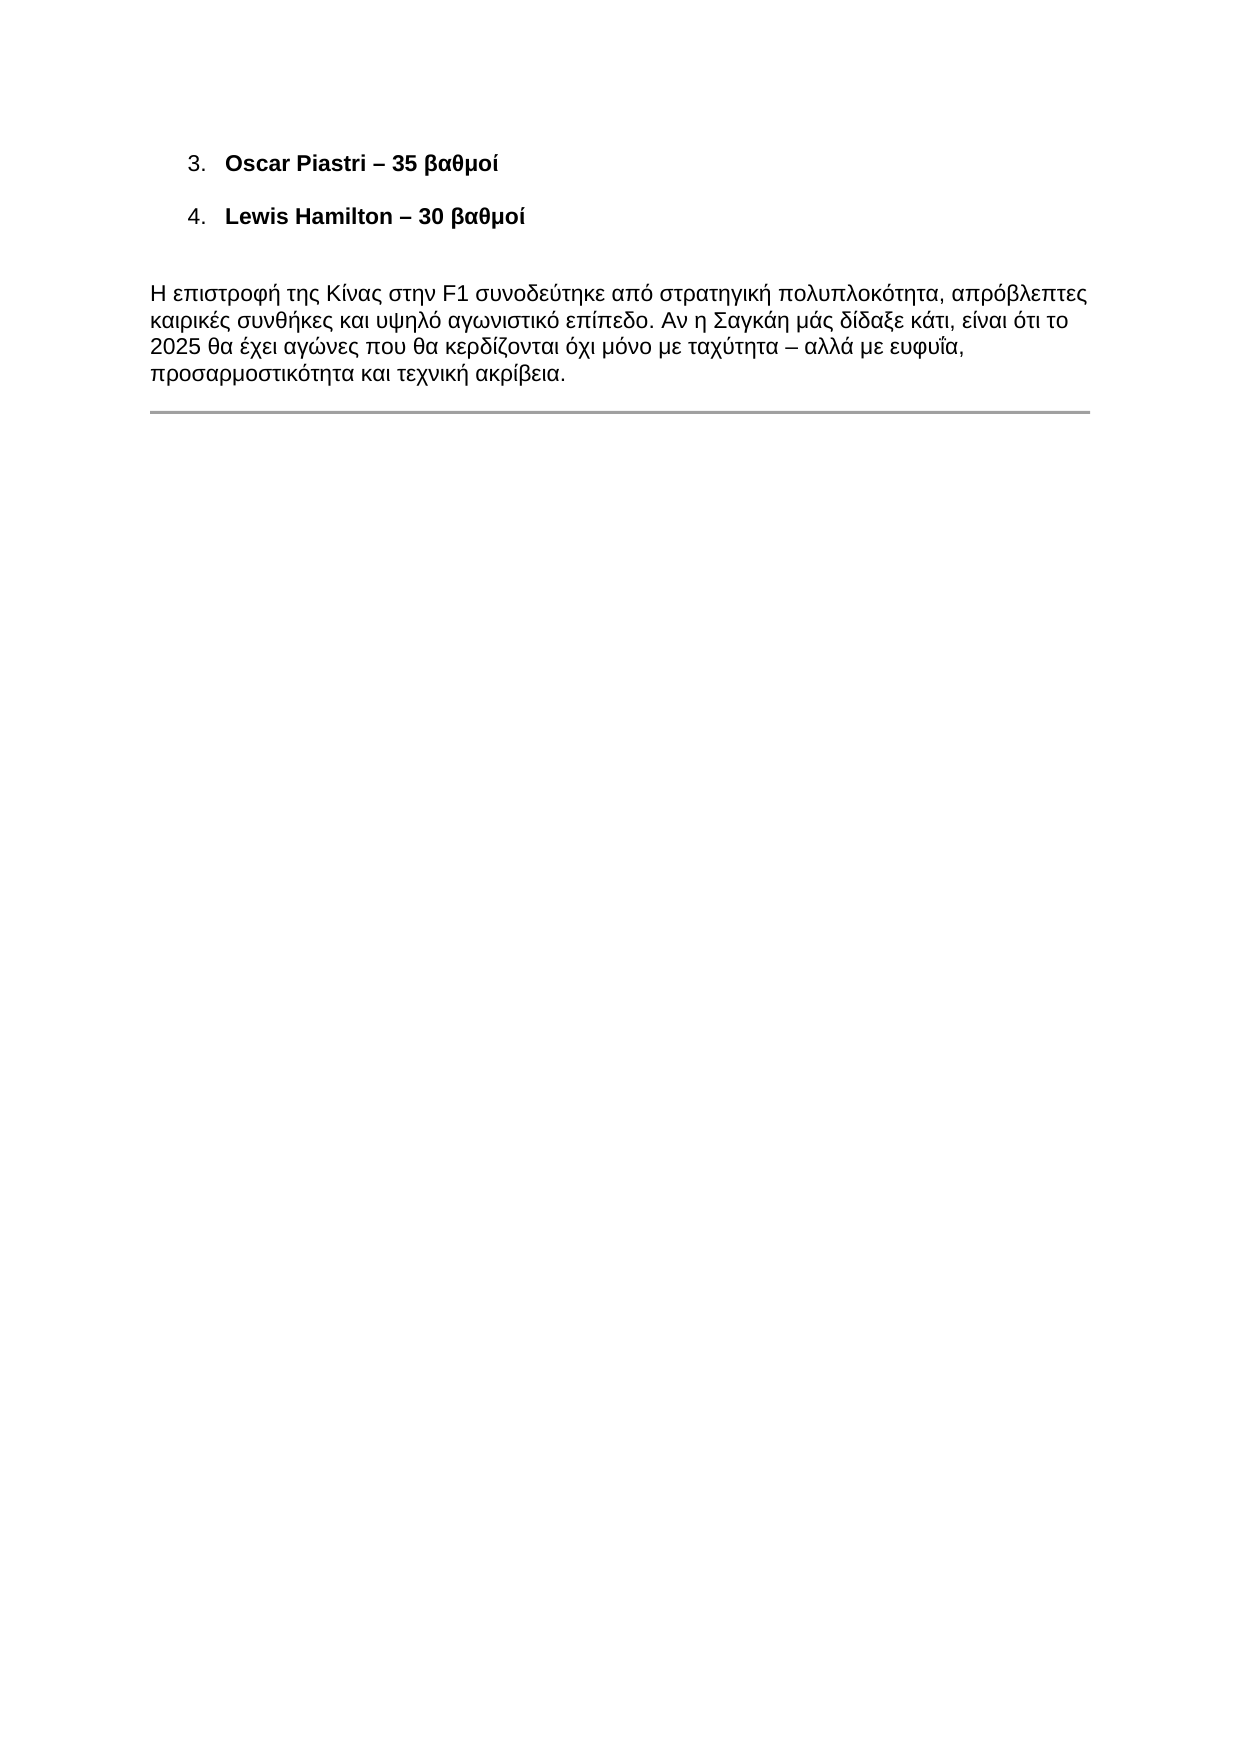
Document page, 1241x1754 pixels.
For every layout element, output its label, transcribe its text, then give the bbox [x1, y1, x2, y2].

text Η επιστροφή της Κίνας στην F1 συνοδεύτηκε από στρατηγική πολυπλοκότητα, απρόβλεπτες καιρικές συνθήκες και υψηλό αγωνιστικό επίπεδο. Αν η Σαγκάη μάς δίδαξε κάτι, είναι ότι το 2025 θα έχει αγώνες που θα κερδίζονται όχι μόνο με ταχύτητα – αλλά με ευφυΐα, προσαρμοστικότητα και τεχνική ακρίβεια. [150, 280, 1090, 386]
list Oscar Piastri – 35 βαθμοί [187, 150, 1090, 203]
list Lewis Hamilton – 30 βαθμοί [187, 203, 1090, 255]
